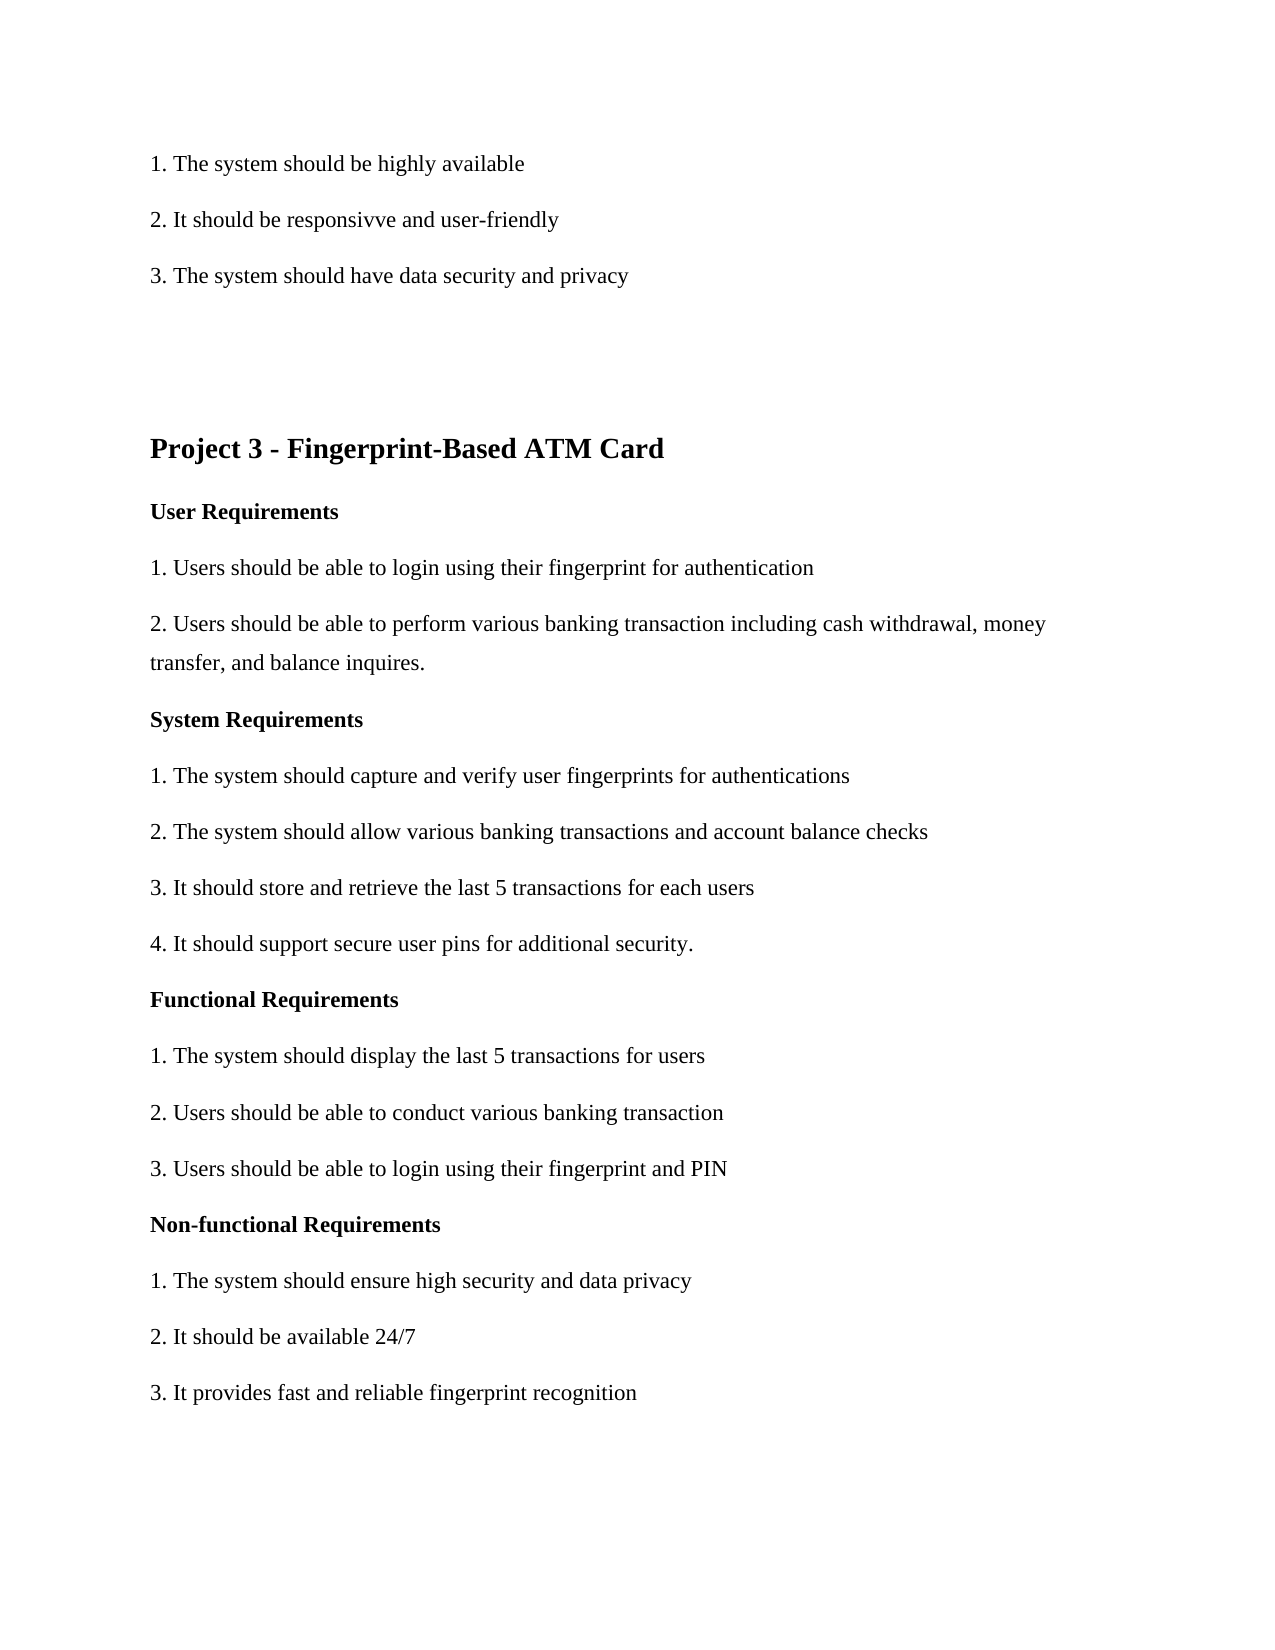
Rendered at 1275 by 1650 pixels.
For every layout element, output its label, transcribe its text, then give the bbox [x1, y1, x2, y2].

text 1. The system should be highly available [150, 150, 1125, 176]
text 2. Users should be able to perform various banking transaction including cash withdrawal, money transfer, and balance inquires. [150, 610, 1125, 676]
text 1. The system should ensure high security and data privacy [150, 1267, 1125, 1293]
text 4. It should support secure user pins for additional security. [150, 930, 1125, 957]
text 1. The system should display the last 5 transactions for users [150, 1042, 1125, 1069]
text 3. It should store and retrieve the last 5 transactions for each users [150, 874, 1125, 900]
text System Requirements [150, 706, 1125, 732]
text 2. Users should be able to conduct various banking transaction [150, 1099, 1125, 1125]
text User Requirements [150, 498, 1125, 524]
text Functional Requirements [150, 986, 1125, 1013]
text Non-functional Requirements [150, 1211, 1125, 1237]
text 1. The system should capture and verify user fingerprints for authentications [150, 762, 1125, 788]
text 3. The system should have data security and privacy [150, 262, 1125, 289]
text 3. Users should be able to login using their fingerprint and PIN [150, 1155, 1125, 1181]
text 1. Users should be able to login using their fingerprint for authentication [150, 554, 1125, 580]
text 2. It should be available 24/7 [150, 1323, 1125, 1349]
text Project 3 - Fingerprint-Based ATM Card [150, 431, 1125, 464]
text 2. It should be responsivve and user-friendly [150, 206, 1125, 232]
text 2. The system should allow various banking transactions and account balance checks [150, 818, 1125, 844]
text 3. It provides fast and reliable fingerprint recognition [150, 1379, 1125, 1406]
